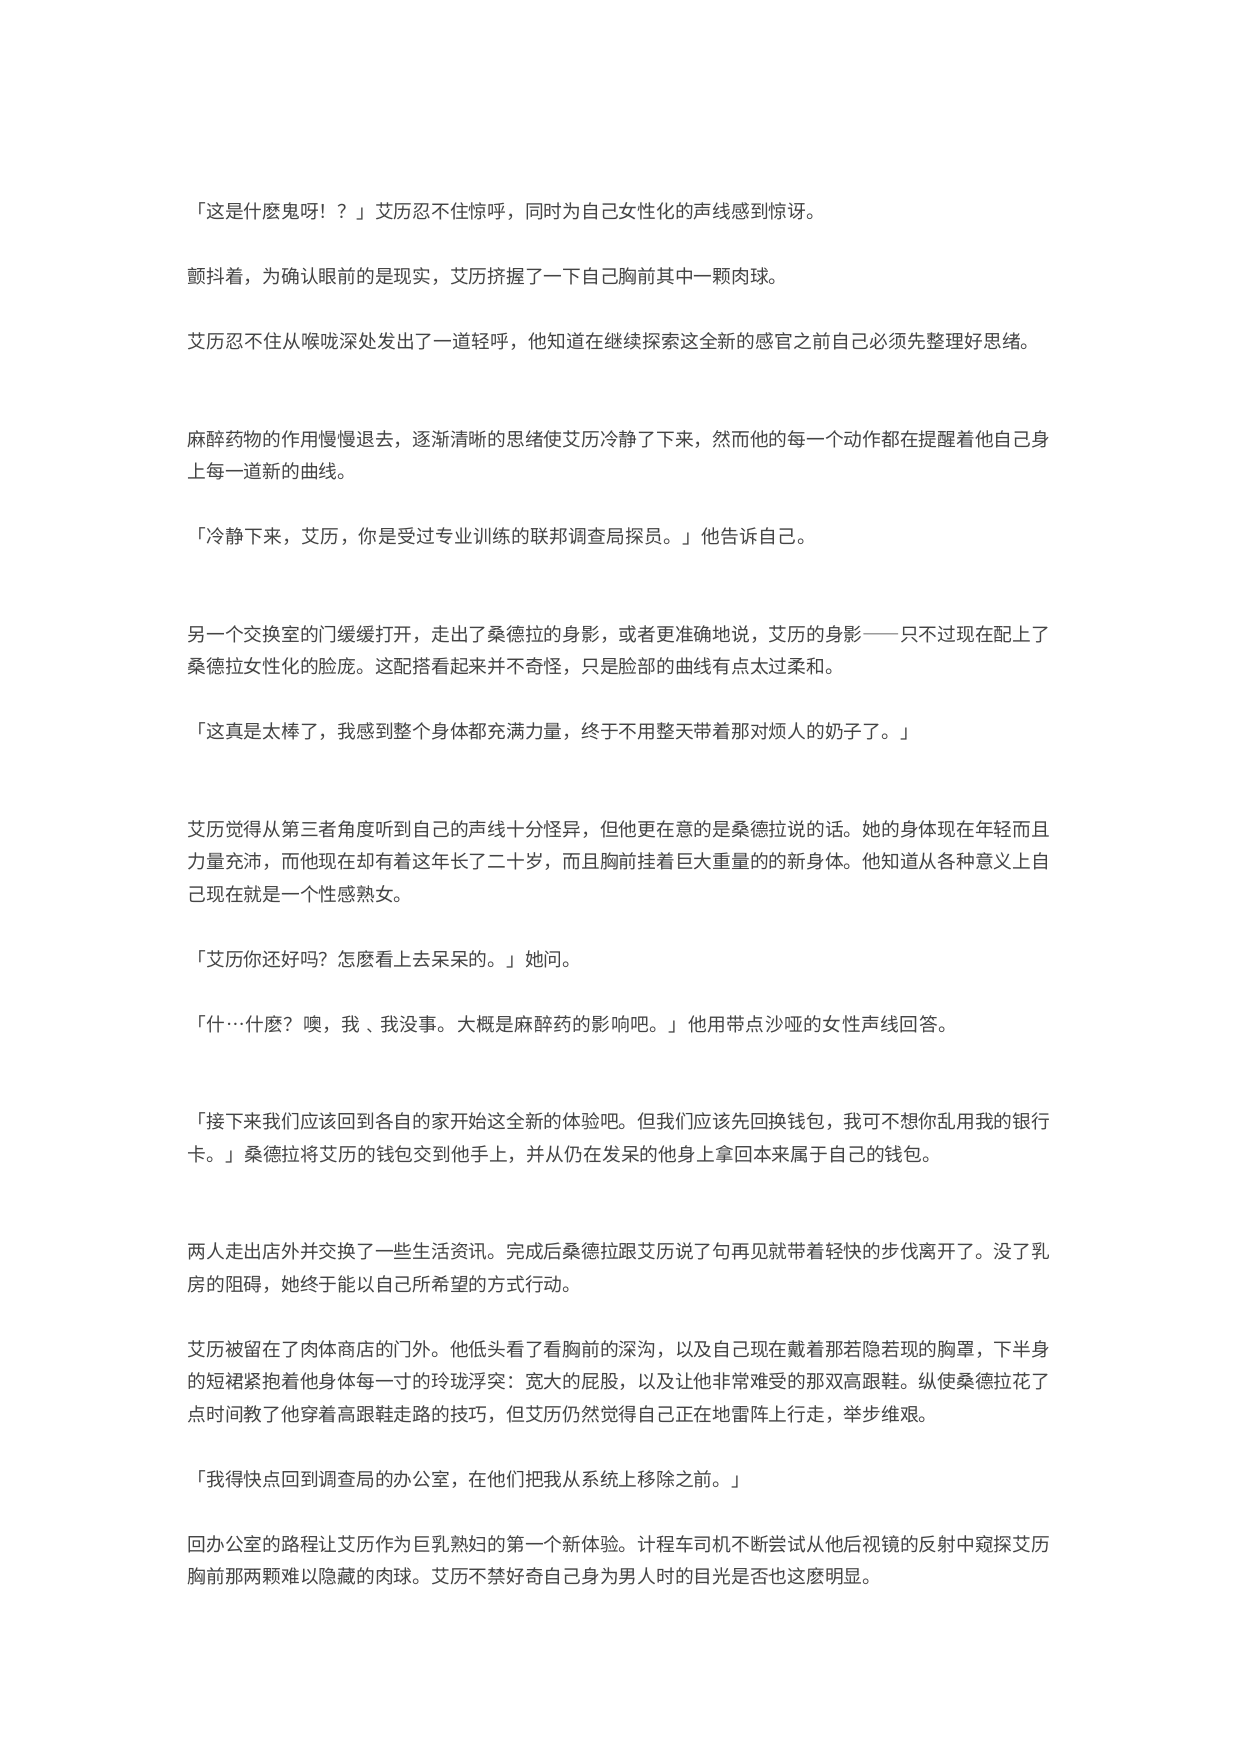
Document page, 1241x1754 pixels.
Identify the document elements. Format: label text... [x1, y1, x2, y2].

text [187, 447, 1053, 1592]
